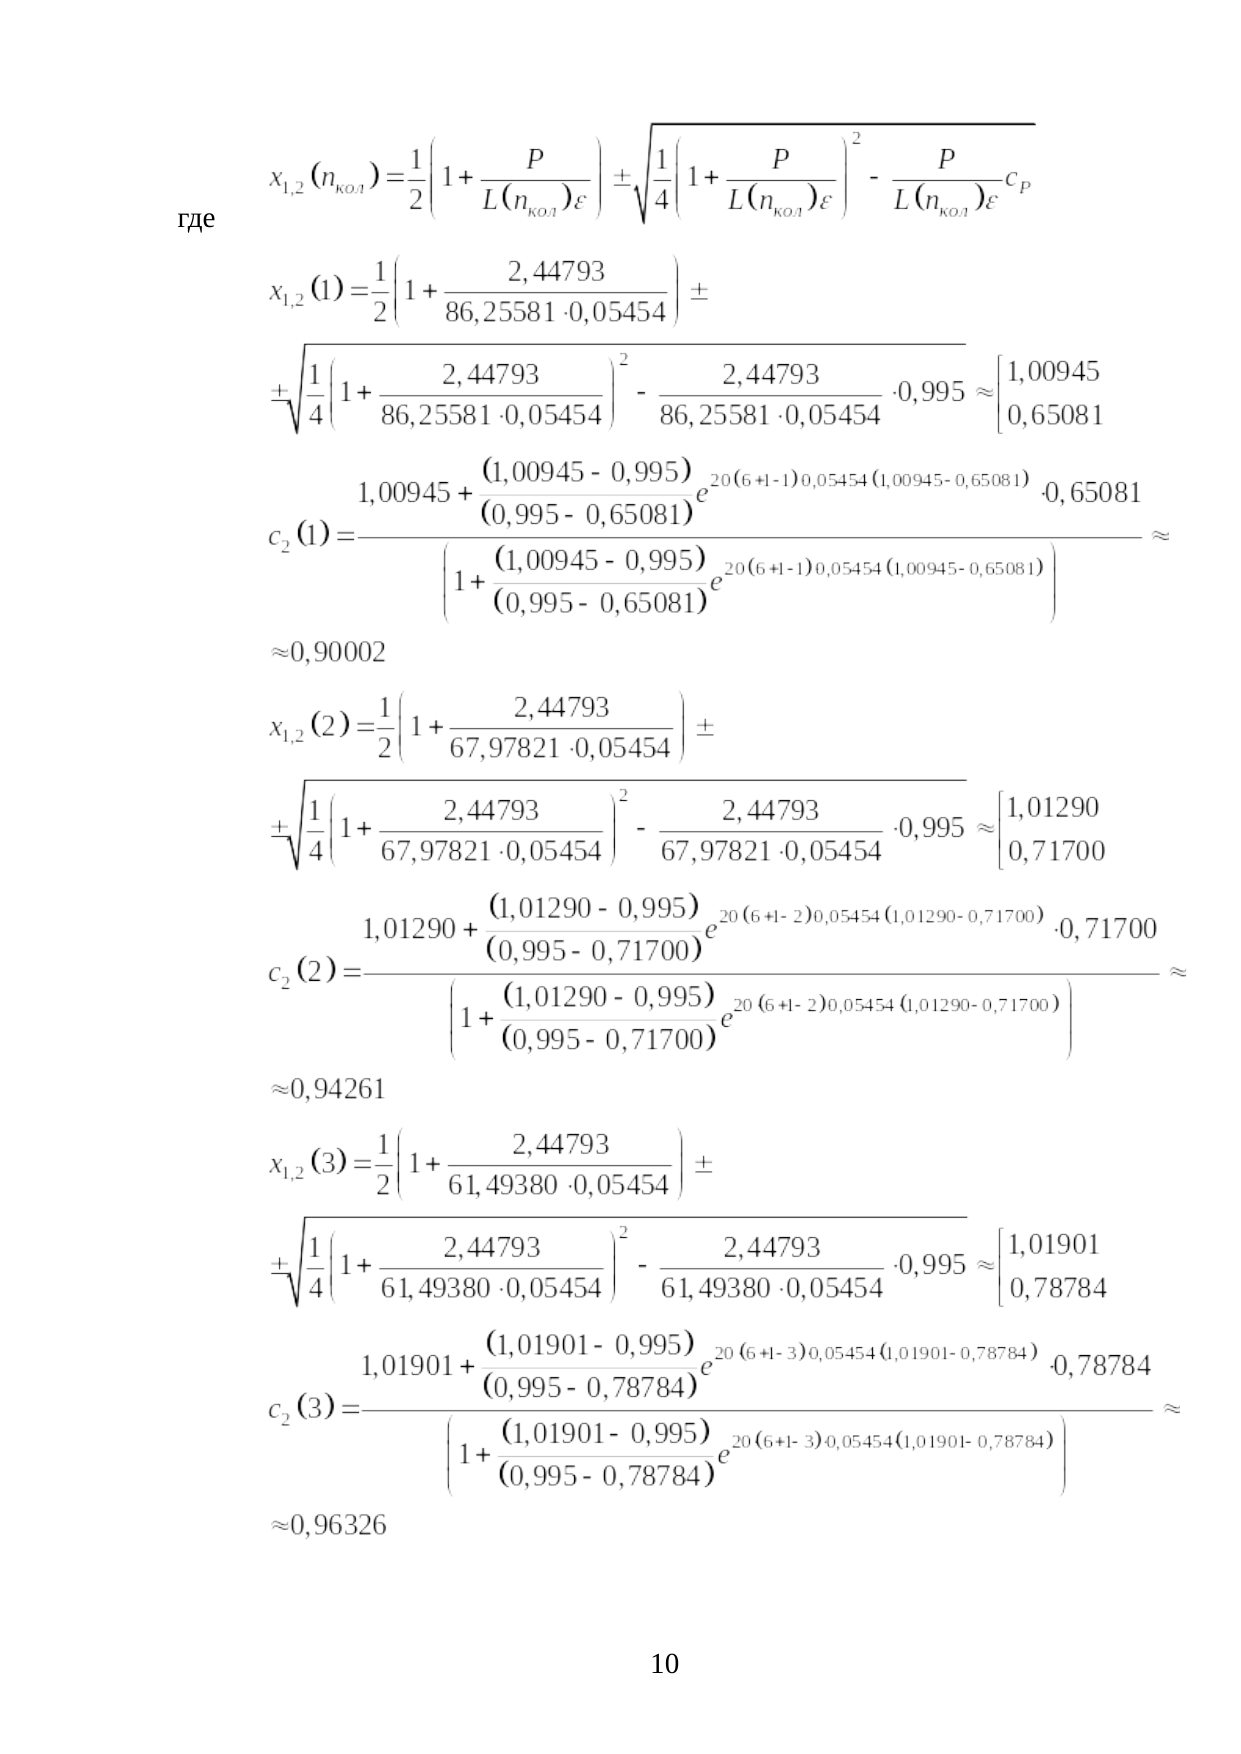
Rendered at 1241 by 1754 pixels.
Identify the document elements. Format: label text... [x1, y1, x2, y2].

text где [177, 118, 1152, 234]
